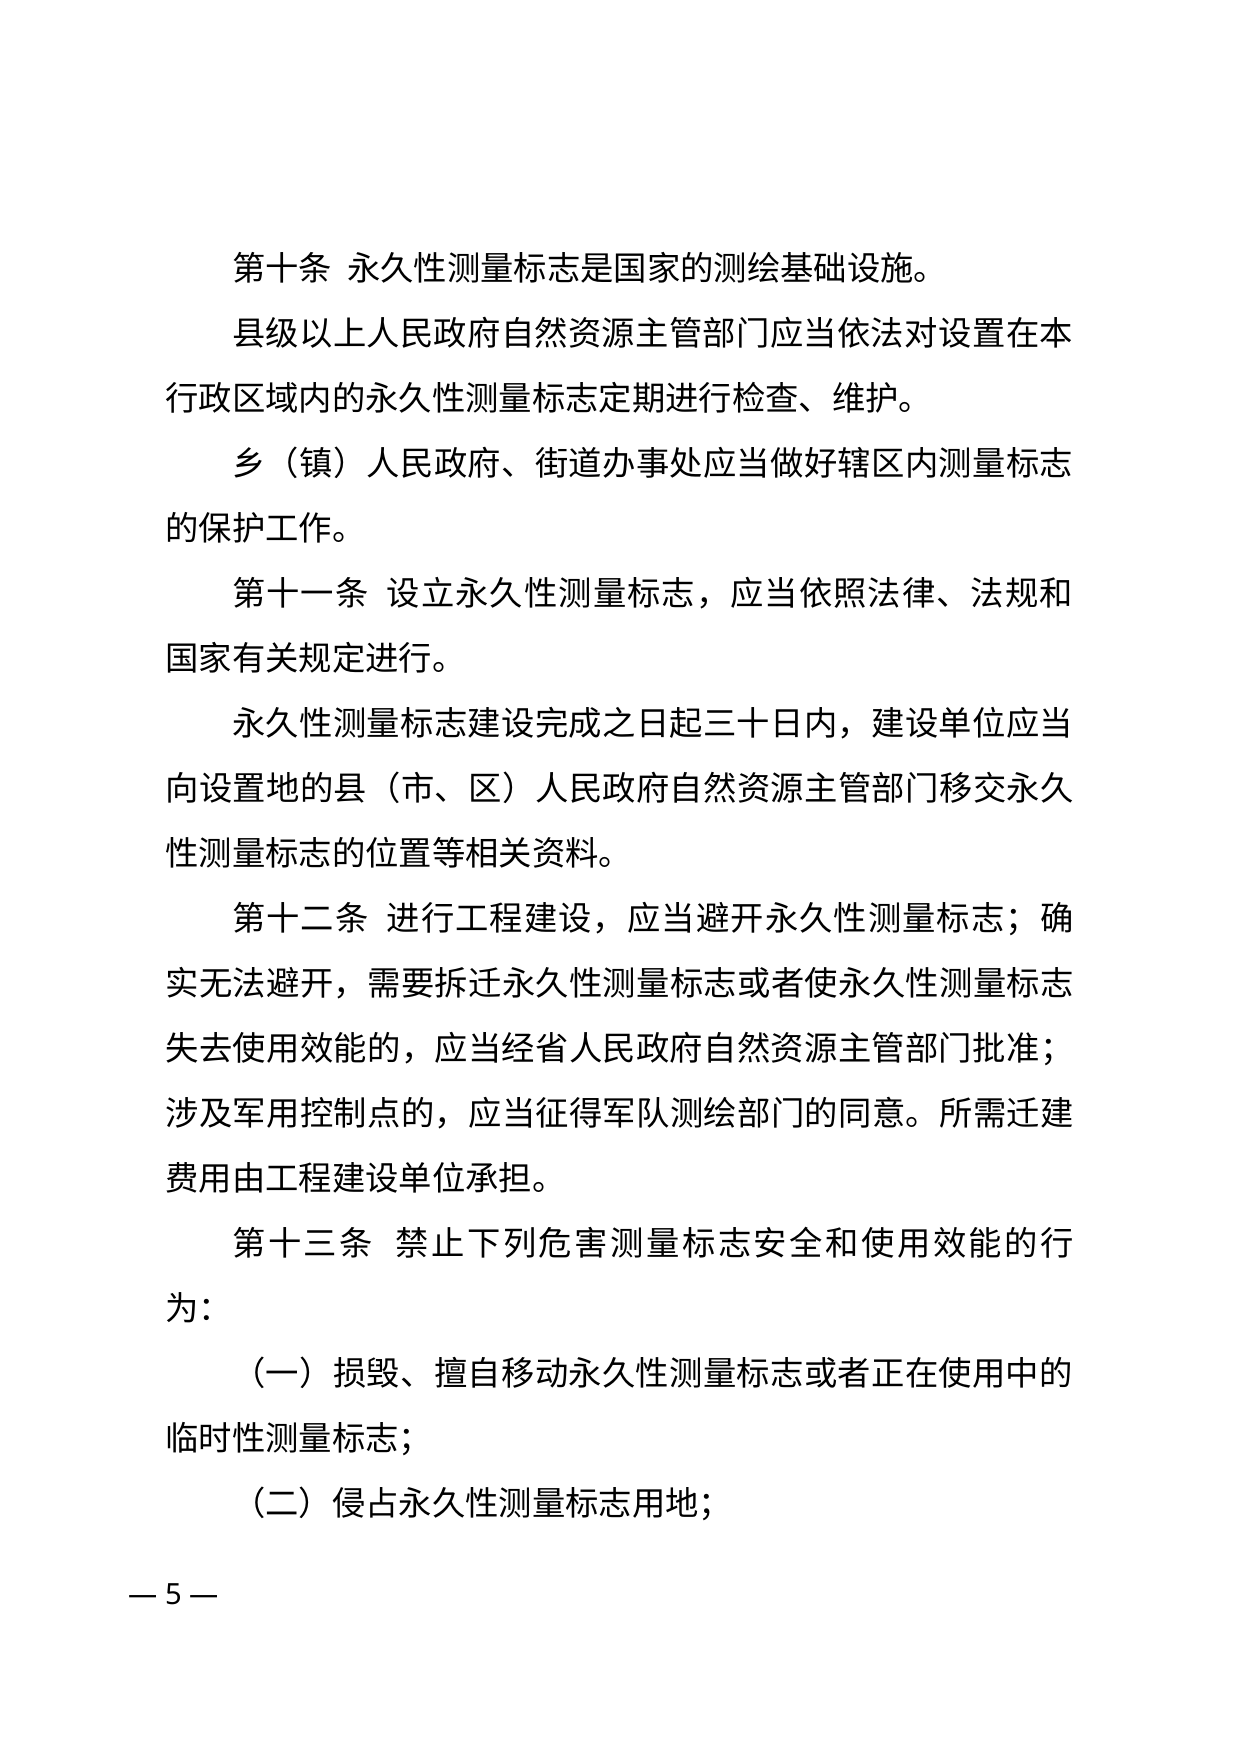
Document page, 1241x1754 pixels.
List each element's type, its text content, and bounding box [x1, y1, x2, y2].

text （一）损毁、擅自移动永久性测量标志或者正在使用中的临时性测量标志； [165, 1338, 1075, 1468]
text 第十三条 禁止下列危害测量标志安全和使用效能的行为： [165, 1208, 1075, 1338]
text （二）侵占永久性测量标志用地； [165, 1468, 1075, 1533]
text 第十一条 设立永久性测量标志，应当依照法律、法规和国家有关规定进行。 [165, 558, 1075, 688]
text 永久性测量标志建设完成之日起三十日内，建设单位应当向设置地的县（市、区）人民政府自然资源主管部门移交永久性测量标志的位置等相关资料。 [165, 688, 1075, 883]
text 第十二条 进行工程建设，应当避开永久性测量标志；确实无法避开，需要拆迁永久性测量标志或者使永久性测量标志失去使用效能的，应当经省人民政府自然资源主管部门批准；涉及军用控制点的，应当征得军队测绘部门的同意。所需迁建费用由工程建设单位承担。 [165, 883, 1075, 1208]
text 县级以上人民政府自然资源主管部门应当依法对设置在本行政区域内的永久性测量标志定期进行检查、维护。 [165, 298, 1075, 428]
text 第十条 永久性测量标志是国家的测绘基础设施。 [165, 233, 1075, 298]
text 乡（镇）人民政府、街道办事处应当做好辖区内测量标志的保护工作。 [165, 428, 1075, 558]
